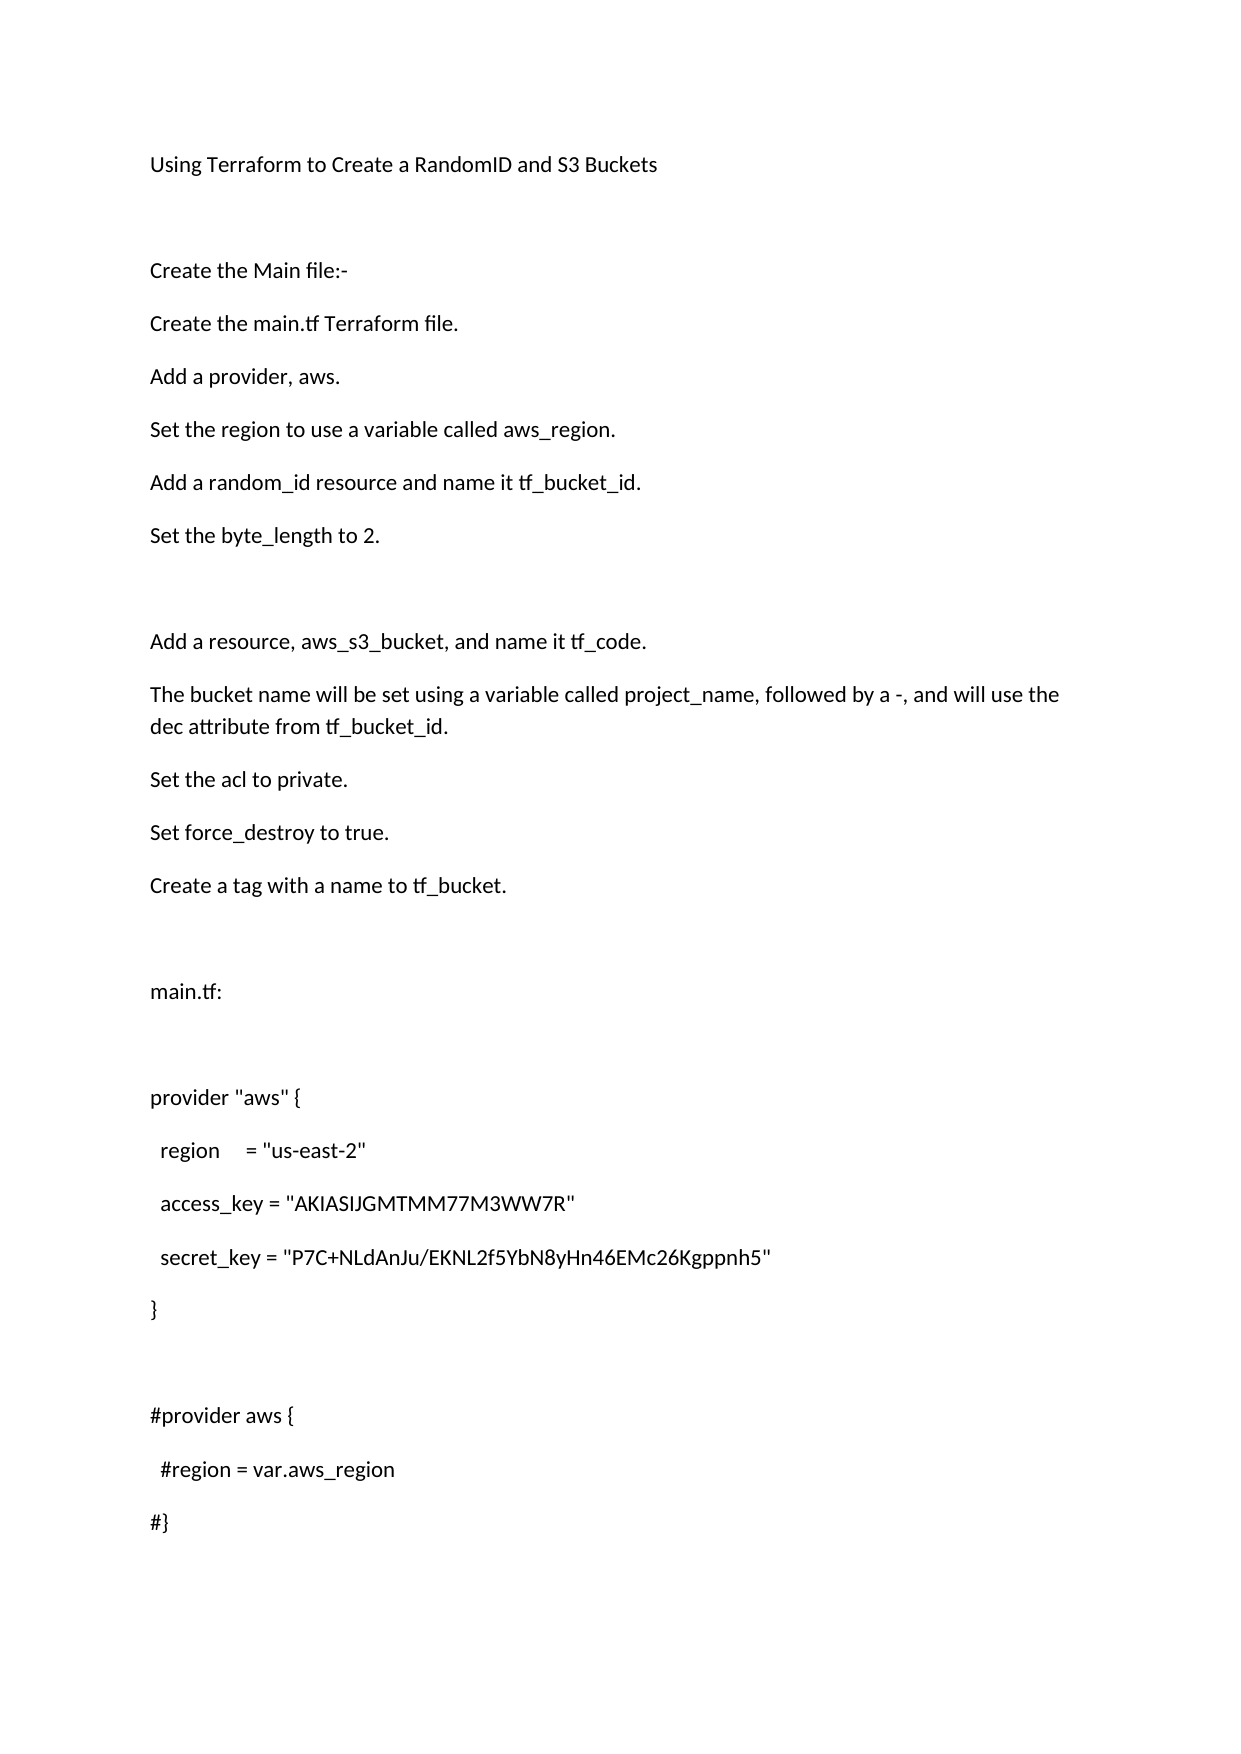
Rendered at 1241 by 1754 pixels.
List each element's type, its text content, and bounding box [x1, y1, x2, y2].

text Using Terraform to Create a RandomID and S3 Buckets [150, 150, 1090, 178]
text provider "aws" { [150, 1083, 1090, 1112]
text secret_key = "P7C+NLdAnJu/EKNL2f5YbN8yHn46EMc26Kgppnh5" [150, 1243, 1090, 1271]
text Add a random_id resource and name it tf_bucket_id. [150, 468, 1090, 496]
text Set force_destroy to true. [150, 818, 1090, 846]
text Set the byte_length to 2. [150, 521, 1090, 549]
text Set the acl to private. [150, 765, 1090, 793]
text #} [150, 1508, 1090, 1536]
text Create the main.tf Terraform file. [150, 309, 1090, 337]
text Add a provider, aws. [150, 362, 1090, 390]
text Create the Main file:- [150, 256, 1090, 284]
text } [150, 1296, 1090, 1324]
text The bucket name will be set using a variable called project_name, followed by a -, and will use the dec attribute from tf_bucket_id. [150, 680, 1090, 740]
text #region = var.aws_region [150, 1455, 1090, 1483]
text Set the region to use a variable called aws_region. [150, 415, 1090, 443]
text access_key = "AKIASIJGMTMM77M3WW7R" [150, 1189, 1090, 1218]
text main.tf: [150, 977, 1090, 1006]
text region = "us-east-2" [150, 1137, 1090, 1164]
text #provider aws { [150, 1402, 1090, 1430]
text Add a resource, aws_s3_bucket, and name it tf_code. [150, 627, 1090, 655]
text Create a tag with a name to tf_bucket. [150, 871, 1090, 899]
